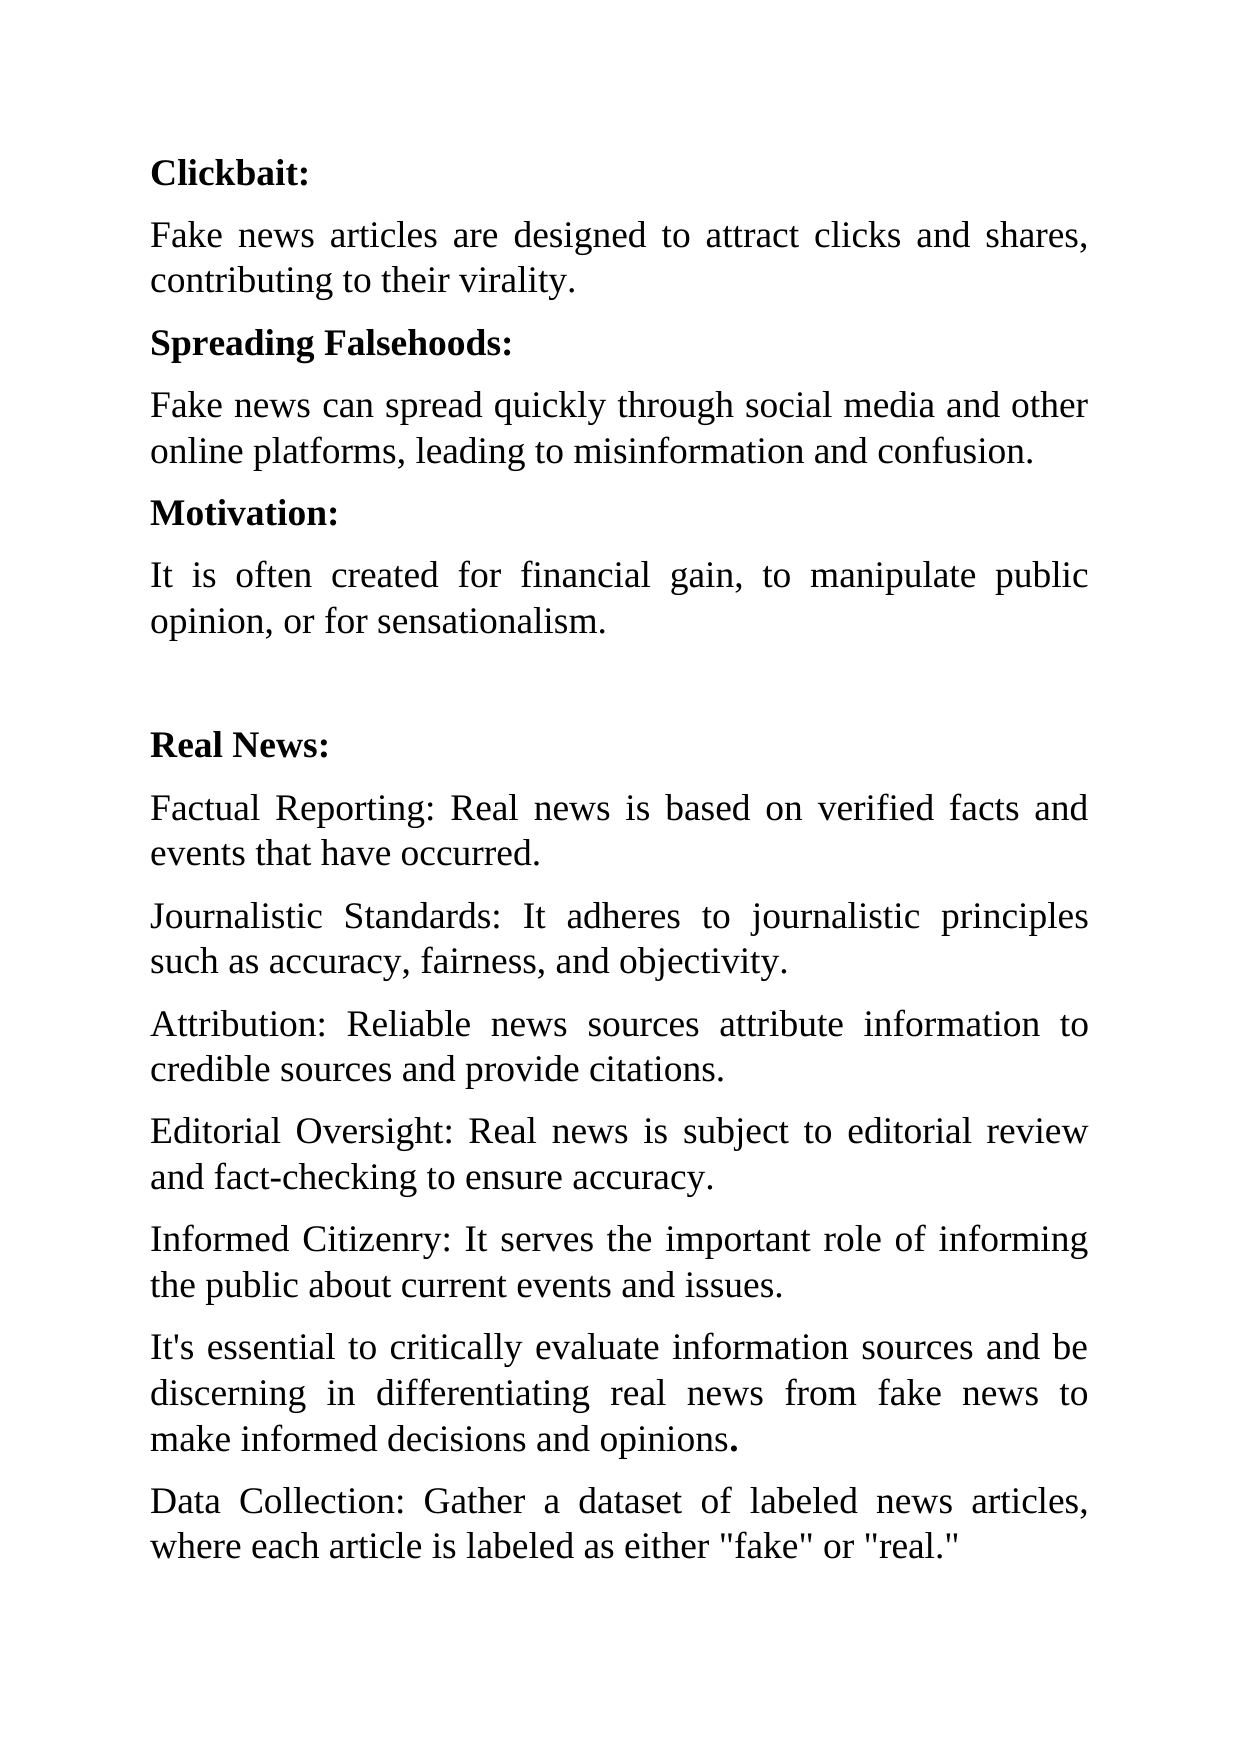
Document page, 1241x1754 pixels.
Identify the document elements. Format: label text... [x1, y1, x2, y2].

text Data Collection: Gather a dataset of labeled news articles, where each article is labeled as either "fake" or "real." [150, 1478, 1090, 1567]
text Informed Citizenry: It serves the important role of informing the public about current events and issues. [150, 1217, 1090, 1306]
text Spreading Falsehoods: [150, 320, 1090, 363]
text Motivation: [150, 490, 1090, 533]
text It is often created for financial gain, to manipulate public opinion, or for sensationalism. [150, 553, 1090, 641]
text Fake news articles are designed to attract clicks and shares, contributing to their virality. [150, 212, 1090, 301]
text Editorial Oversight: Real news is subject to editorial review and fact-checking to ensure accuracy. [150, 1109, 1090, 1198]
text Journalistic Standards: It adheres to journalistic principles such as accuracy, fairness, and objectivity. [150, 893, 1090, 982]
text It's essential to critically evaluate information sources and be discerning in differentiating real news from fake news to make informed decisions and opinions. [150, 1325, 1090, 1459]
text Factual Reporting: Real news is based on verified facts and events that have occurred. [150, 785, 1090, 874]
text Attribution: Reliable news sources attribute information to credible sources and provide citations. [150, 1001, 1090, 1090]
text Fake news can spread quickly through social media and other online platforms, leading to misinformation and confusion. [150, 382, 1090, 471]
text Real News: [150, 723, 1090, 766]
text Clickbait: [150, 150, 1090, 193]
